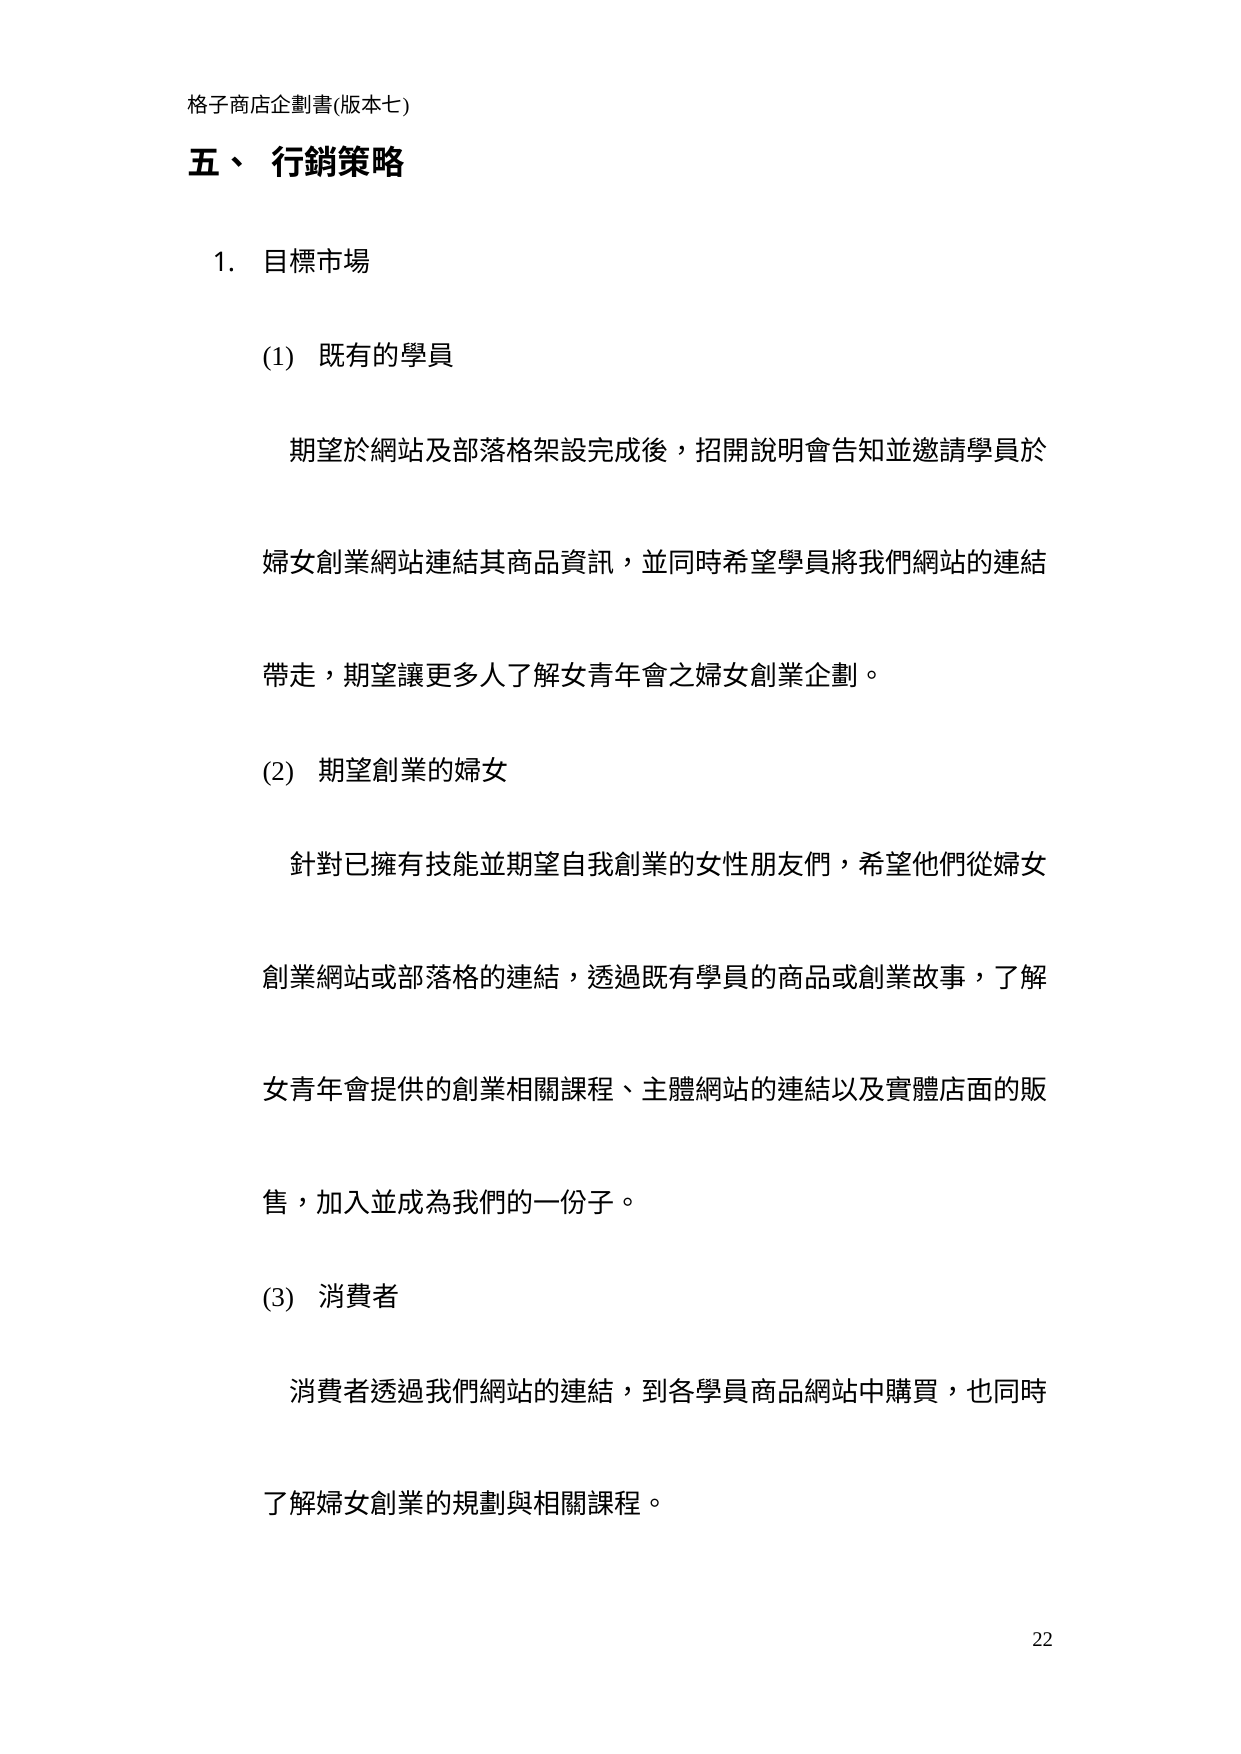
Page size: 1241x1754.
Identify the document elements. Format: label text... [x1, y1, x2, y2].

text 消費者透過我們網站的連結，到各學員商品網站中購買，也同時了解婦女創業的規劃與相關課程。 [262, 1352, 1053, 1539]
list 行銷策略 [187, 123, 1053, 198]
list 消費者 [262, 1257, 1053, 1332]
text 針對已擁有技能並期望自我創業的女性朋友們，希望他們從婦女創業網站或部落格的連結，透過既有學員的商品或創業故事，了解女青年會提供的創業相關課程、主體網站的連結以及實體店面的販售，加入並成為我們的一份子。 [262, 825, 1053, 1238]
list 期望創業的婦女 [262, 731, 1053, 806]
list 目標市場 [212, 222, 1053, 297]
list 既有的學員 [262, 317, 1053, 392]
text 期望於網站及部落格架設完成後，招開說明會告知並邀請學員於婦女創業網站連結其商品資訊，並同時希望學員將我們網站的連結帶走，期望讓更多人了解女青年會之婦女創業企劃。 [262, 411, 1053, 711]
